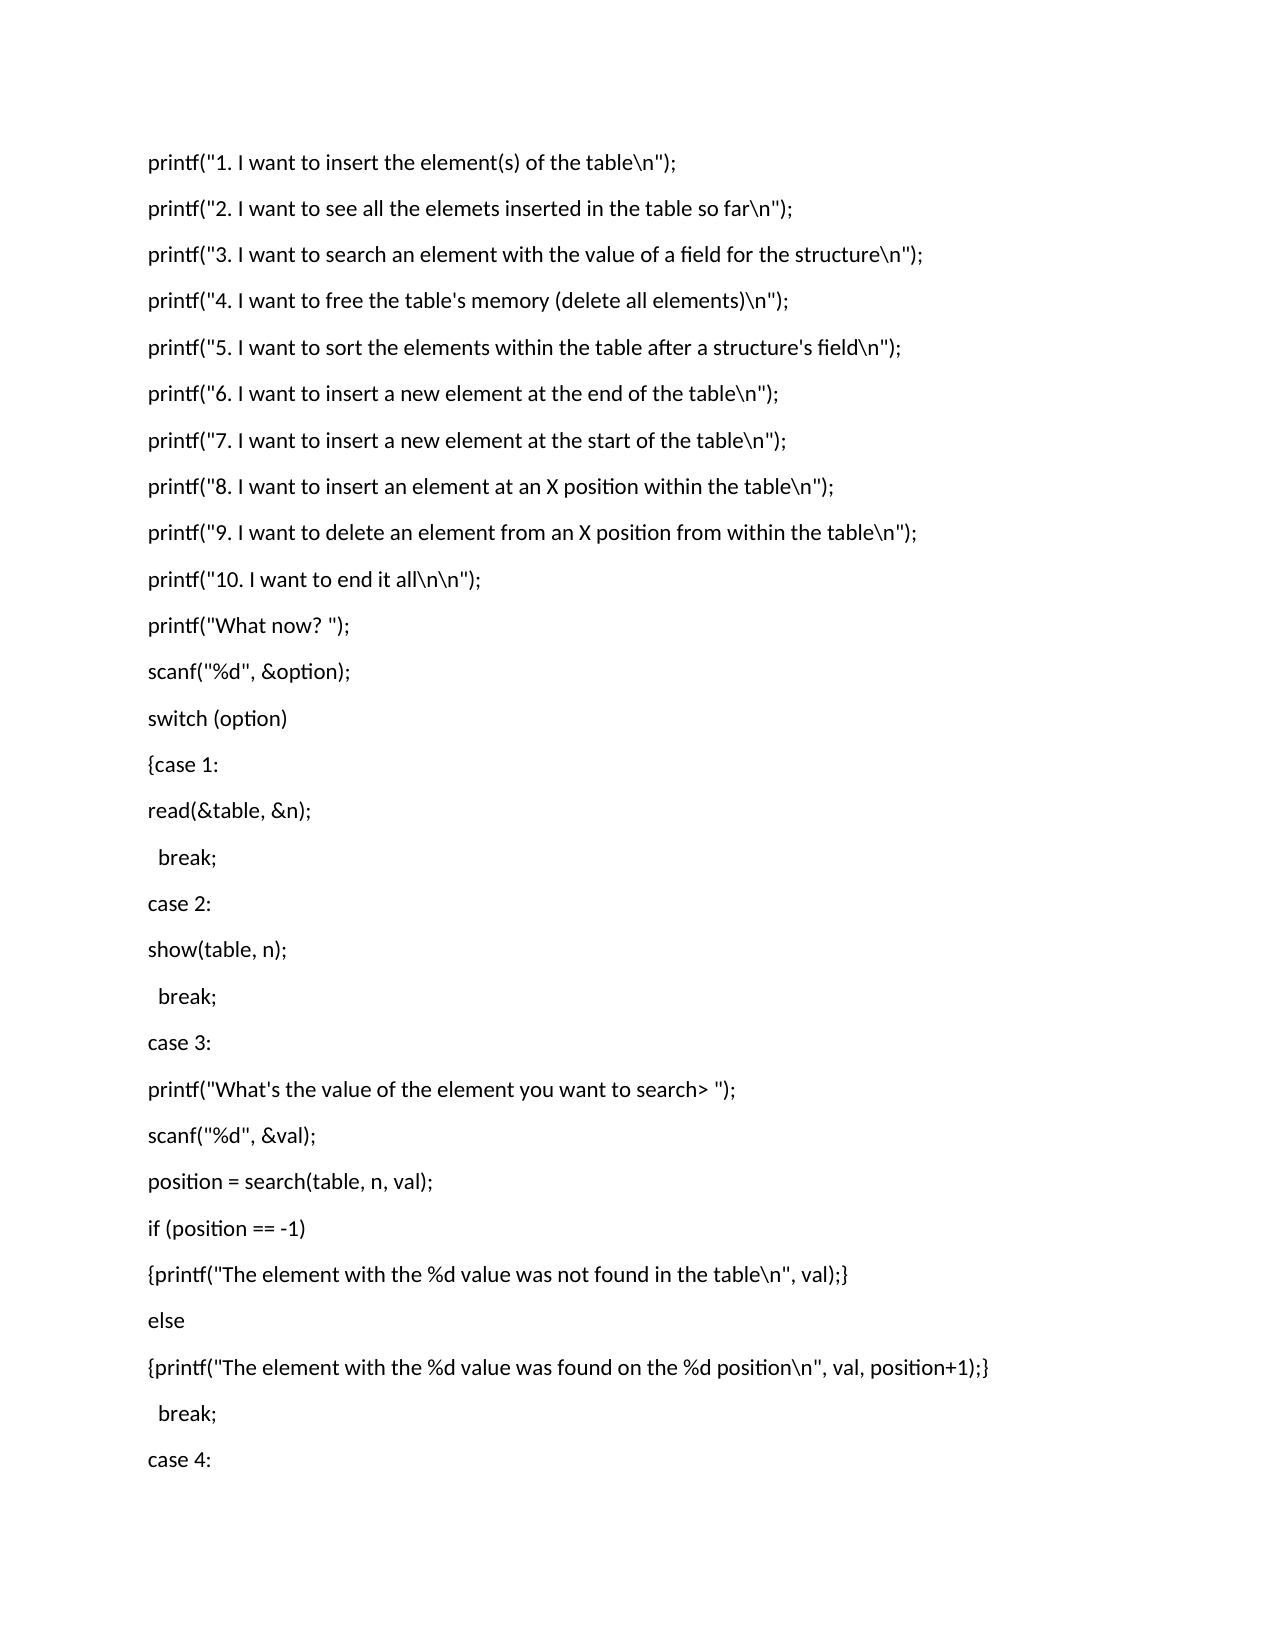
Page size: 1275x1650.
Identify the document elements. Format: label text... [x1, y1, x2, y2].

text break; [148, 843, 1127, 871]
text position = search(table, n, val); [148, 1167, 1127, 1195]
text printf("5. I want to sort the elements within the table after a structure's field\n"); [148, 333, 1127, 361]
text break; [148, 982, 1127, 1010]
text scanf("%d", &option); [148, 657, 1127, 686]
text if (position == -1) [148, 1214, 1127, 1242]
text printf("What's the value of the element you want to search> "); [148, 1075, 1127, 1103]
text switch (option) [148, 704, 1127, 732]
text printf("9. I want to delete an element from an X position from within the table\n"); [148, 518, 1127, 546]
text case 3: [148, 1028, 1127, 1056]
text printf("1. I want to insert the element(s) of the table\n"); [148, 148, 1127, 176]
text printf("4. I want to free the table's memory (delete all elements)\n"); [148, 287, 1127, 315]
text printf("10. I want to end it all\n\n"); [148, 565, 1127, 593]
text {printf("The element with the %d value was not found in the table\n", val);} [148, 1260, 1127, 1288]
text scanf("%d", &val); [148, 1121, 1127, 1149]
text else [148, 1306, 1127, 1334]
text printf("3. I want to search an element with the value of a field for the structure\n"); [148, 240, 1127, 268]
text {case 1: [148, 750, 1127, 778]
text break; [148, 1399, 1127, 1427]
text printf("What now? "); [148, 611, 1127, 639]
text printf("8. I want to insert an element at an X position within the table\n"); [148, 472, 1127, 500]
text case 2: [148, 889, 1127, 917]
text printf("2. I want to see all the elemets inserted in the table so far\n"); [148, 194, 1127, 222]
text case 4: [148, 1446, 1127, 1473]
text show(table, n); [148, 936, 1127, 964]
text printf("6. I want to insert a new element at the end of the table\n"); [148, 379, 1127, 407]
text read(&table, &n); [148, 797, 1127, 824]
text printf("7. I want to insert a new element at the start of the table\n"); [148, 426, 1127, 454]
text {printf("The element with the %d value was found on the %d position\n", val, position+1);} [148, 1353, 1127, 1381]
